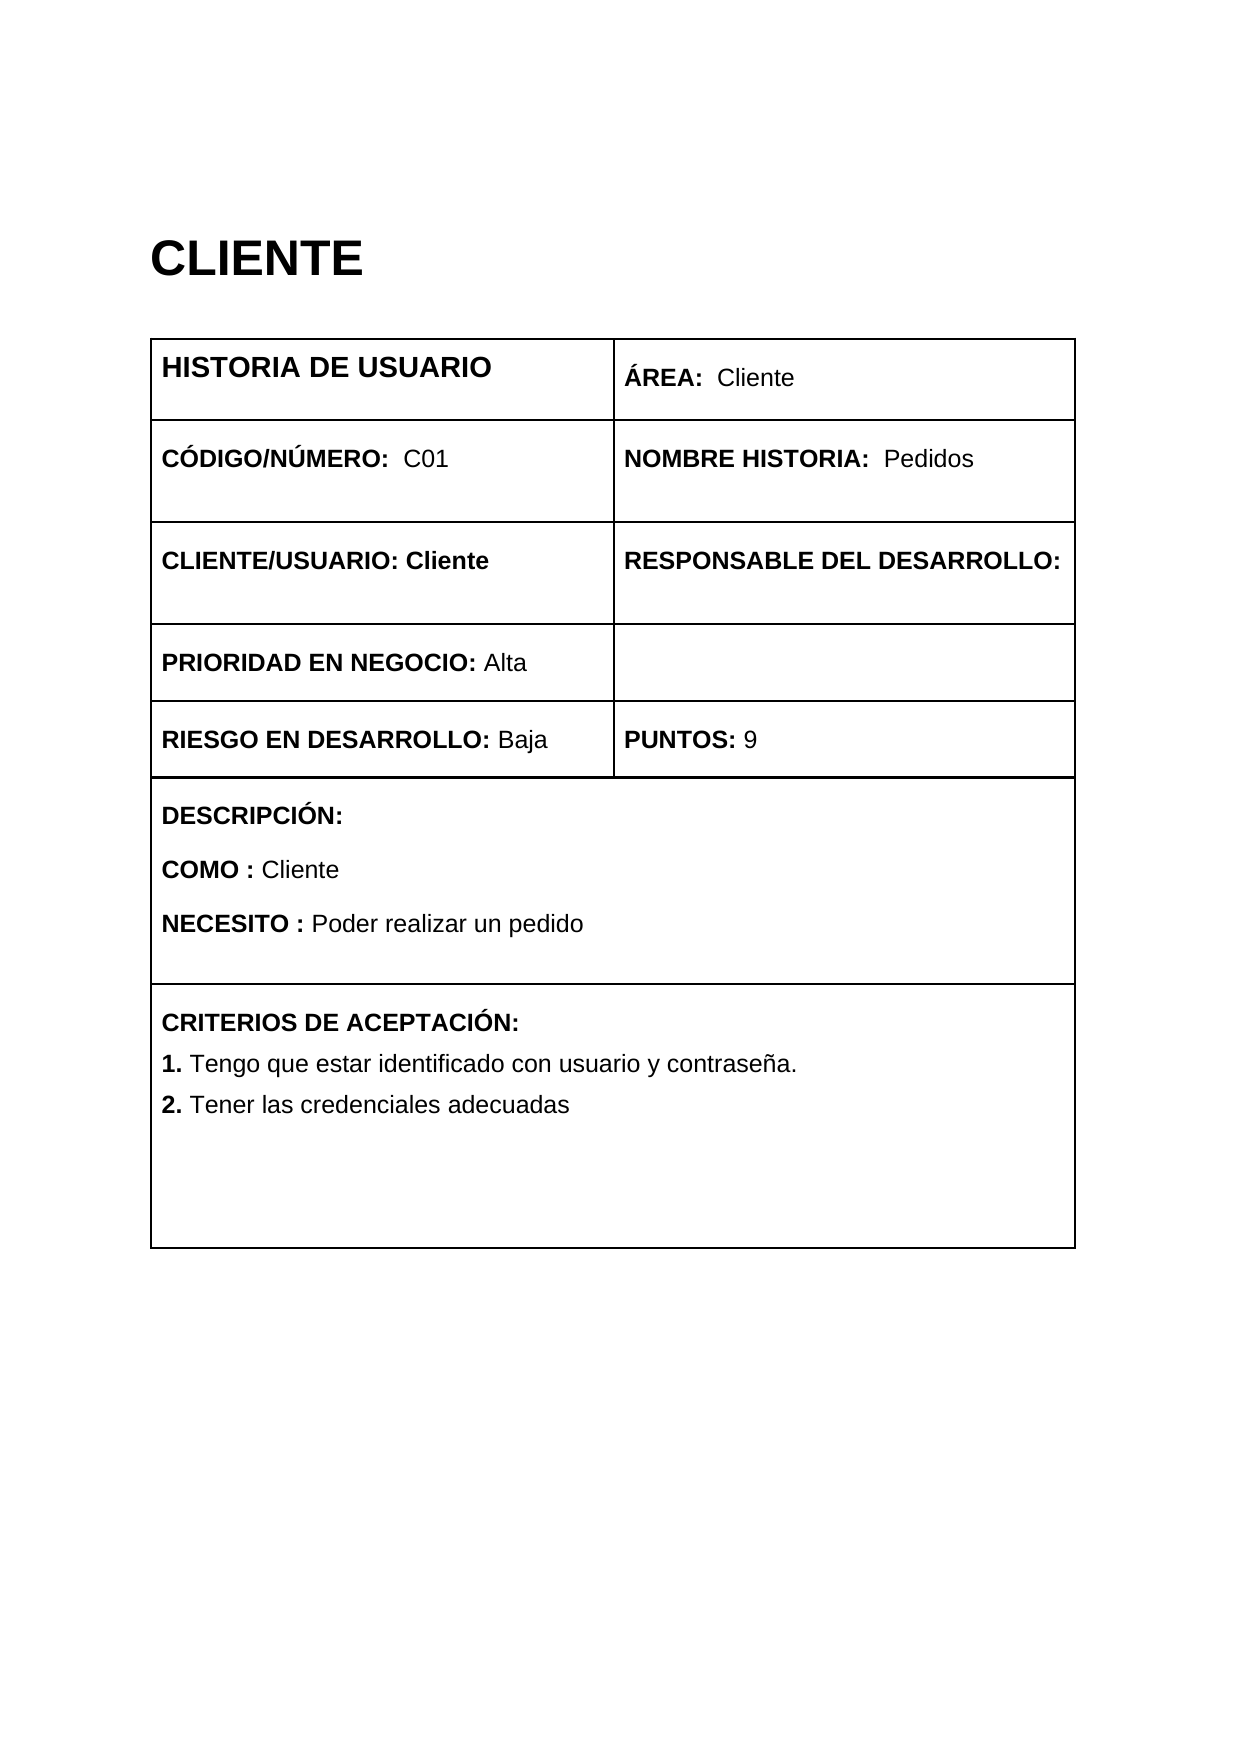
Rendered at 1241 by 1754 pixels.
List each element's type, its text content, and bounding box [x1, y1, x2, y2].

table_cell RIESGO EN DESARROLLO: Baja [152, 702, 613, 776]
table_cell PRIORIDAD EN NEGOCIO: Alta [152, 625, 613, 700]
table_cell CRITERIOS DE ACEPTACIÓN: 1. Tengo que estar identificado con usuario y contraseña. 2. Tener las credenciales adecuadas [152, 985, 1074, 1247]
table_cell CLIENTE/USUARIO: Cliente [152, 523, 613, 623]
table_cell [615, 625, 1074, 700]
table_cell PUNTOS: 9 [615, 702, 1074, 776]
table_header HISTORIA DE USUARIO [152, 340, 613, 419]
text CLIENTE [150, 229, 1090, 286]
table_header ÁREA: Cliente [615, 340, 1074, 419]
table_cell DESCRIPCIÓN: COMO : Cliente NECESITO : Poder realizar un pedido [152, 779, 1074, 983]
table_cell NOMBRE HISTORIA: Pedidos [615, 421, 1074, 521]
table_cell RESPONSABLE DEL DESARROLLO: [615, 523, 1074, 623]
table_cell CÓDIGO/NÚMERO: C01 [152, 421, 613, 521]
